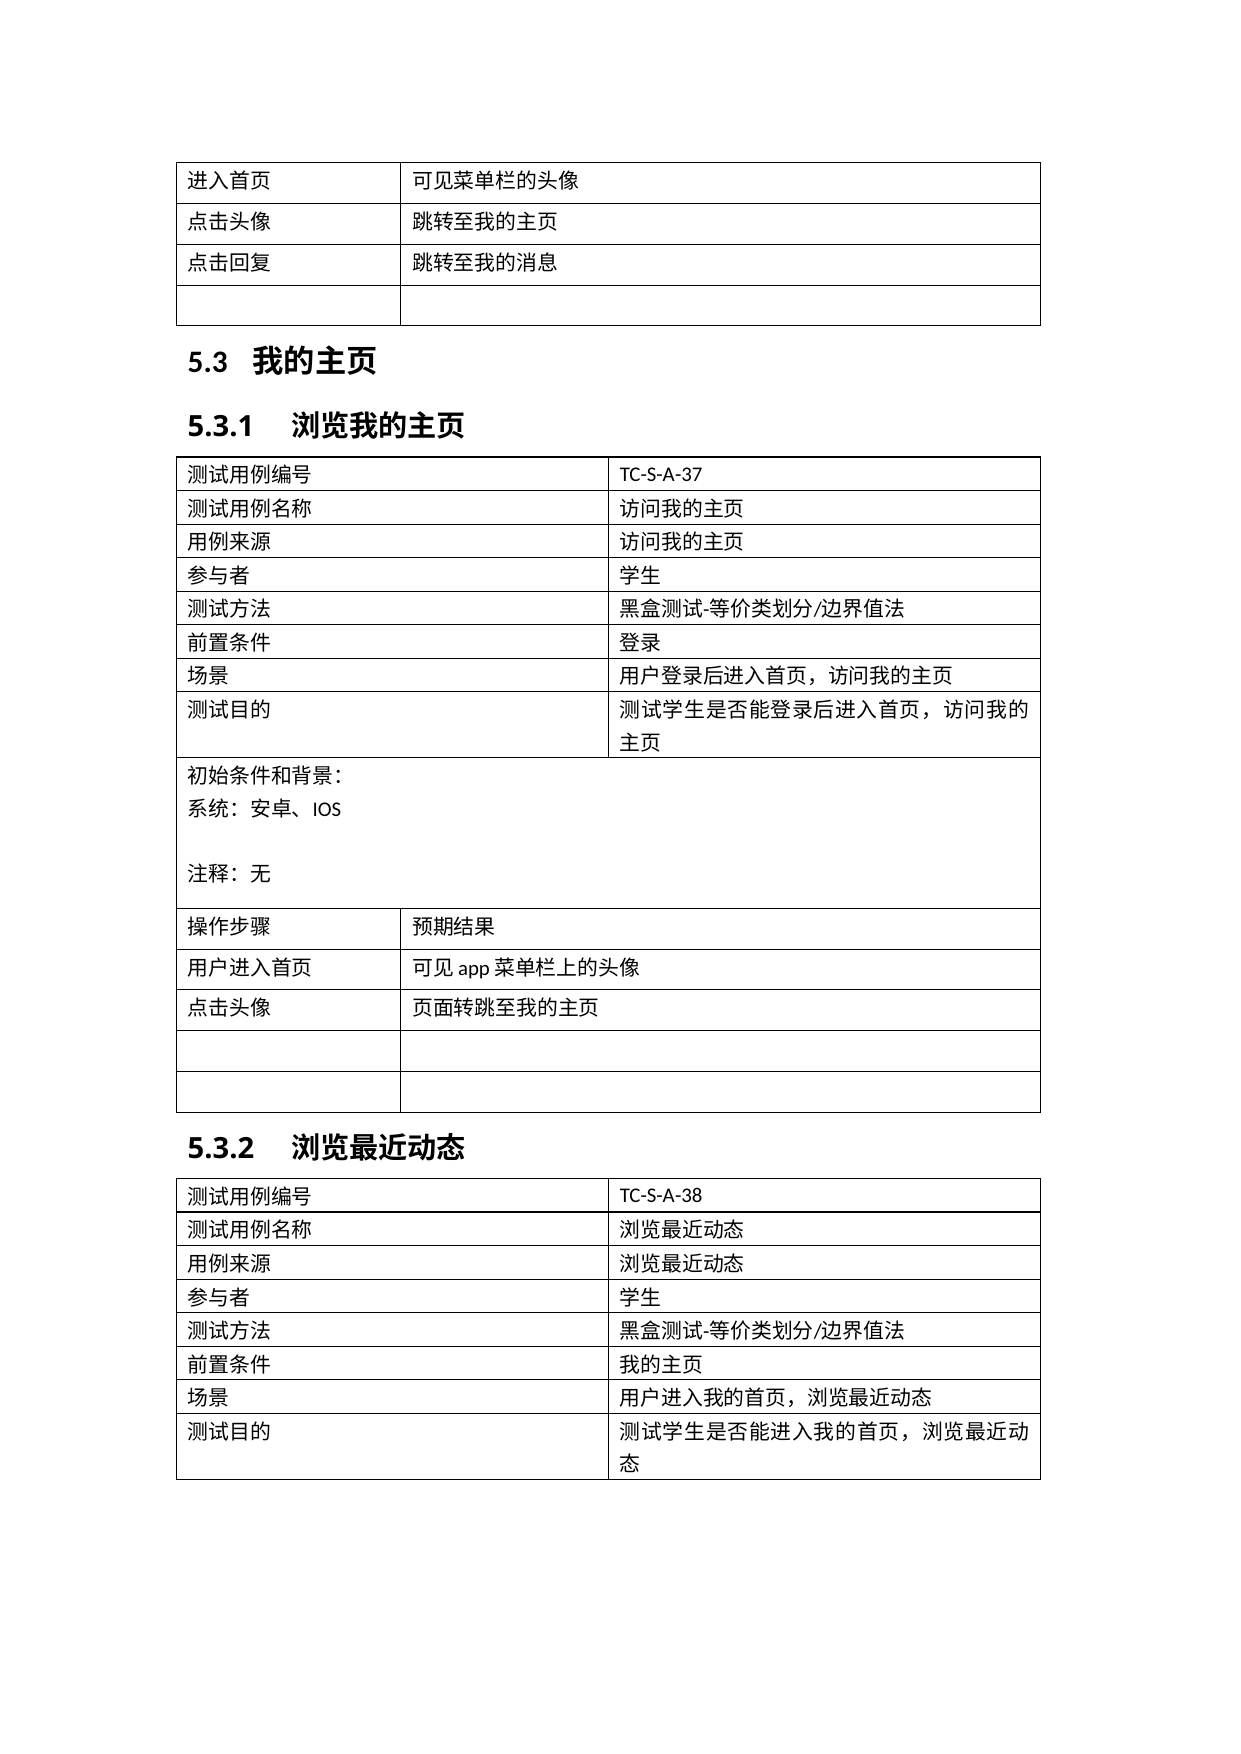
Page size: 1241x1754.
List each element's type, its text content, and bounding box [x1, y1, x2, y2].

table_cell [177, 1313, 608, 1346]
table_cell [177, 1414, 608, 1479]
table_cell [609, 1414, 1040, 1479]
text 我的主页 [187, 326, 1053, 391]
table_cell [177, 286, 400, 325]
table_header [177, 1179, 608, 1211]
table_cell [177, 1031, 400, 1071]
text 浏览最近动态 [187, 1113, 1053, 1178]
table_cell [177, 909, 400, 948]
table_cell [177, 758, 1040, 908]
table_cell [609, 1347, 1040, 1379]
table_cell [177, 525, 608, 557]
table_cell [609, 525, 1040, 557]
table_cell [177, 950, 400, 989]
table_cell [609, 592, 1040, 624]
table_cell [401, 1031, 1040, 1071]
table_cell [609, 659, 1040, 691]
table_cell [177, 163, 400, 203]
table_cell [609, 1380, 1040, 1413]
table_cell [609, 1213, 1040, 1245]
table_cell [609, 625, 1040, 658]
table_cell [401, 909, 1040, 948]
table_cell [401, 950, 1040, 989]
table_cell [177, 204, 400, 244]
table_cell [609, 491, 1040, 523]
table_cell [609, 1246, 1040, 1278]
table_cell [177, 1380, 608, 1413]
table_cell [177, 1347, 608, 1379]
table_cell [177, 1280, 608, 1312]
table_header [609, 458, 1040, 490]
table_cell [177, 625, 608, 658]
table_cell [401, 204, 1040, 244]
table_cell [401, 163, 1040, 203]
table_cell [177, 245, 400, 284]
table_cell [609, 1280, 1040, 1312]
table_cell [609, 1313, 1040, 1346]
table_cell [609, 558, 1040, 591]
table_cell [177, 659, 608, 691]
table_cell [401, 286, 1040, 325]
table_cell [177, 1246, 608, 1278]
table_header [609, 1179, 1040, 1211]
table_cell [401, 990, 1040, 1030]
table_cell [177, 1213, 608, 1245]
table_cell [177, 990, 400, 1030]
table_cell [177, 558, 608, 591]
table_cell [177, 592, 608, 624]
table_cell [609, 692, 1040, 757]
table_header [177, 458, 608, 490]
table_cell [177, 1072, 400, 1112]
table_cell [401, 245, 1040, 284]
text 浏览我的主页 [187, 391, 1053, 456]
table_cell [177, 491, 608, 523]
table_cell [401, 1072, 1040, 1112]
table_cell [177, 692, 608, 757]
